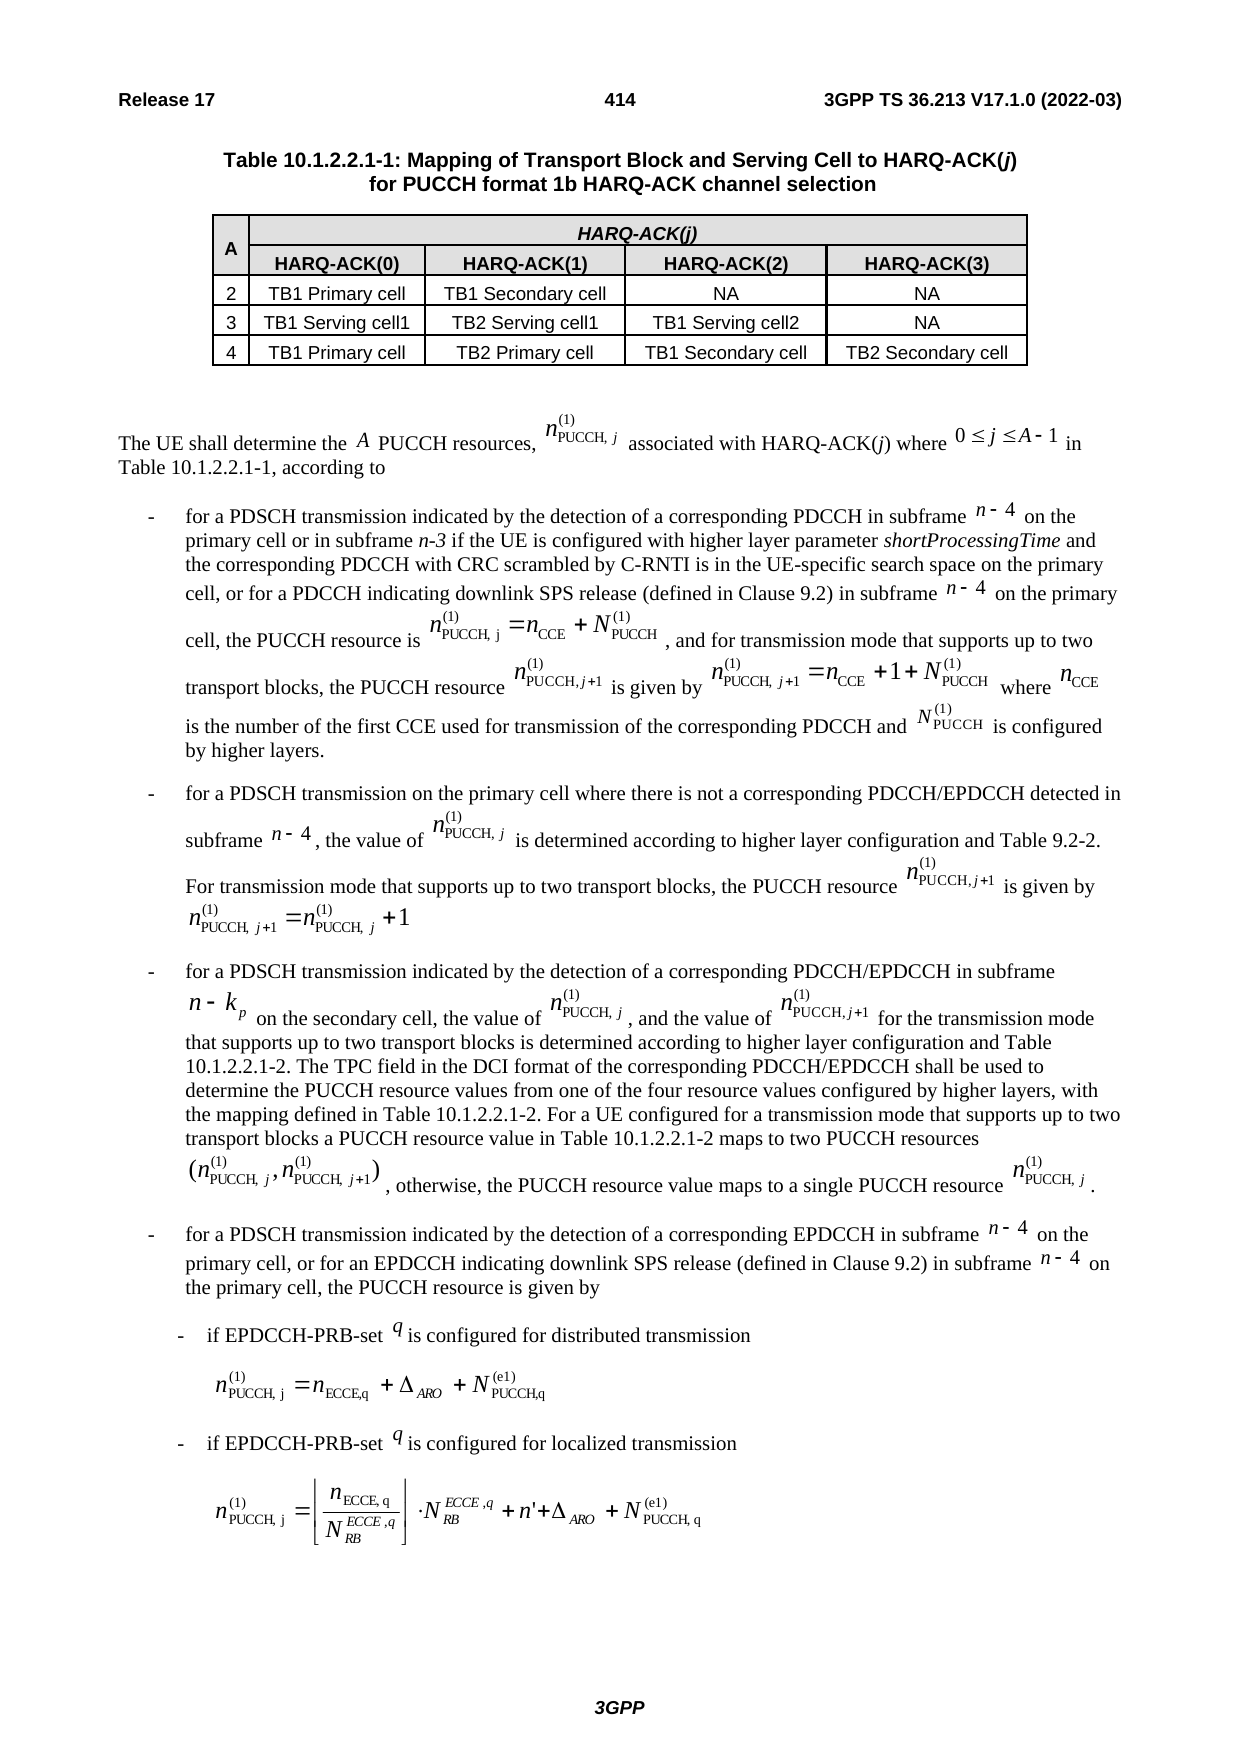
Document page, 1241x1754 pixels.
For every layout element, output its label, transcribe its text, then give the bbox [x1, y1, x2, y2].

table_cell NA [626, 276, 825, 304]
table_cell TB1 Secondary cell [426, 276, 624, 304]
table_cell NA [828, 306, 1026, 334]
text - if EPDCCH-PRB-set is configured for distributed transmission [177, 1318, 1122, 1347]
list for a PDSCH transmission indicated by the detection of a corresponding PDCCH in subframe on the primary cell or in subframe n-3 if the UE is configured with higher layer parameter shortProcessingTime and the corresponding PDCCH with CRC scrambled by C-RNTI is in the UE-specific search space on the primary cell, or for a PDCCH indicating downlink SPS release (defined in Clause 9.2) in subframe on the primary cell, the PUCCH resource is , and for transmission mode that supports up to two transport blocks, the PUCCH resource is given by where is the number of the first CCE used for transmission of the corresponding PDCCH and is configured by higher layers. [148, 498, 1122, 762]
table_cell TB1 Serving cell1 [250, 306, 424, 334]
text Table 10.1.2.2.1-1: Mapping of Transport Block and Serving Cell to HARQ-ACK(j) for PUCCH format 1b HARQ-ACK channel selection [118, 147, 1122, 195]
table_cell HARQ-ACK(2) [626, 246, 825, 274]
table_cell TB1 Serving cell2 [626, 306, 825, 334]
table_cell 3 [214, 306, 248, 334]
table_cell TB1 Primary cell [250, 276, 424, 304]
table_cell TB2 Primary cell [426, 336, 624, 364]
text The UE shall determine the PUCCH resources, associated with HARQ-ACK(j) where in Table 10.1.2.2.1-1, according to [118, 408, 1122, 479]
table_cell NA [828, 276, 1026, 304]
table_cell HARQ-ACK(3) [828, 246, 1026, 274]
table_cell TB2 Secondary cell [828, 336, 1026, 364]
table_header A [214, 216, 248, 274]
table_cell TB1 Primary cell [250, 336, 424, 364]
table_cell TB1 Secondary cell [626, 336, 825, 364]
table_cell 2 [214, 276, 248, 304]
text - if EPDCCH-PRB-set is configured for localized transmission [177, 1426, 1122, 1455]
list for a PDSCH transmission indicated by the detection of a corresponding PDCCH/EPDCCH in subframe on the secondary cell, the value of , and the value of for the transmission mode that supports up to two transport blocks is determined according to higher layer configuration and Table 10.1.2.2.1-2. The TPC field in the DCI format of the corresponding PDCCH/EPDCCH shall be used to determine the PUCCH resource values from one of the four resource values configured by higher layers, with the mapping defined in Table 10.1.2.2.1-2. For a UE configured for a transmission mode that supports up to two transport blocks a PUCCH resource value in Table 10.1.2.2.1-2 maps to two PUCCH resources , otherwise, the PUCCH resource value maps to a single PUCCH resource . [148, 959, 1122, 1197]
table_header HARQ-ACK(j) [250, 216, 1026, 244]
table_cell TB2 Serving cell1 [426, 306, 624, 334]
list for a PDSCH transmission on the primary cell where there is not a corresponding PDCCH/EPDCCH detected in subframe , the value of is determined according to higher layer configuration and Table 9.2-2. For transmission mode that supports up to two transport blocks, the PUCCH resource is given by [148, 781, 1122, 941]
list for a PDSCH transmission indicated by the detection of a corresponding EPDCCH in subframe on the primary cell, or for an EPDCCH indicating downlink SPS release (defined in Clause 9.2) in subframe on the primary cell, the PUCCH resource is given by [148, 1216, 1122, 1299]
table_cell HARQ-ACK(0) [250, 246, 424, 274]
table_cell 4 [214, 336, 248, 364]
table_cell HARQ-ACK(1) [426, 246, 624, 274]
